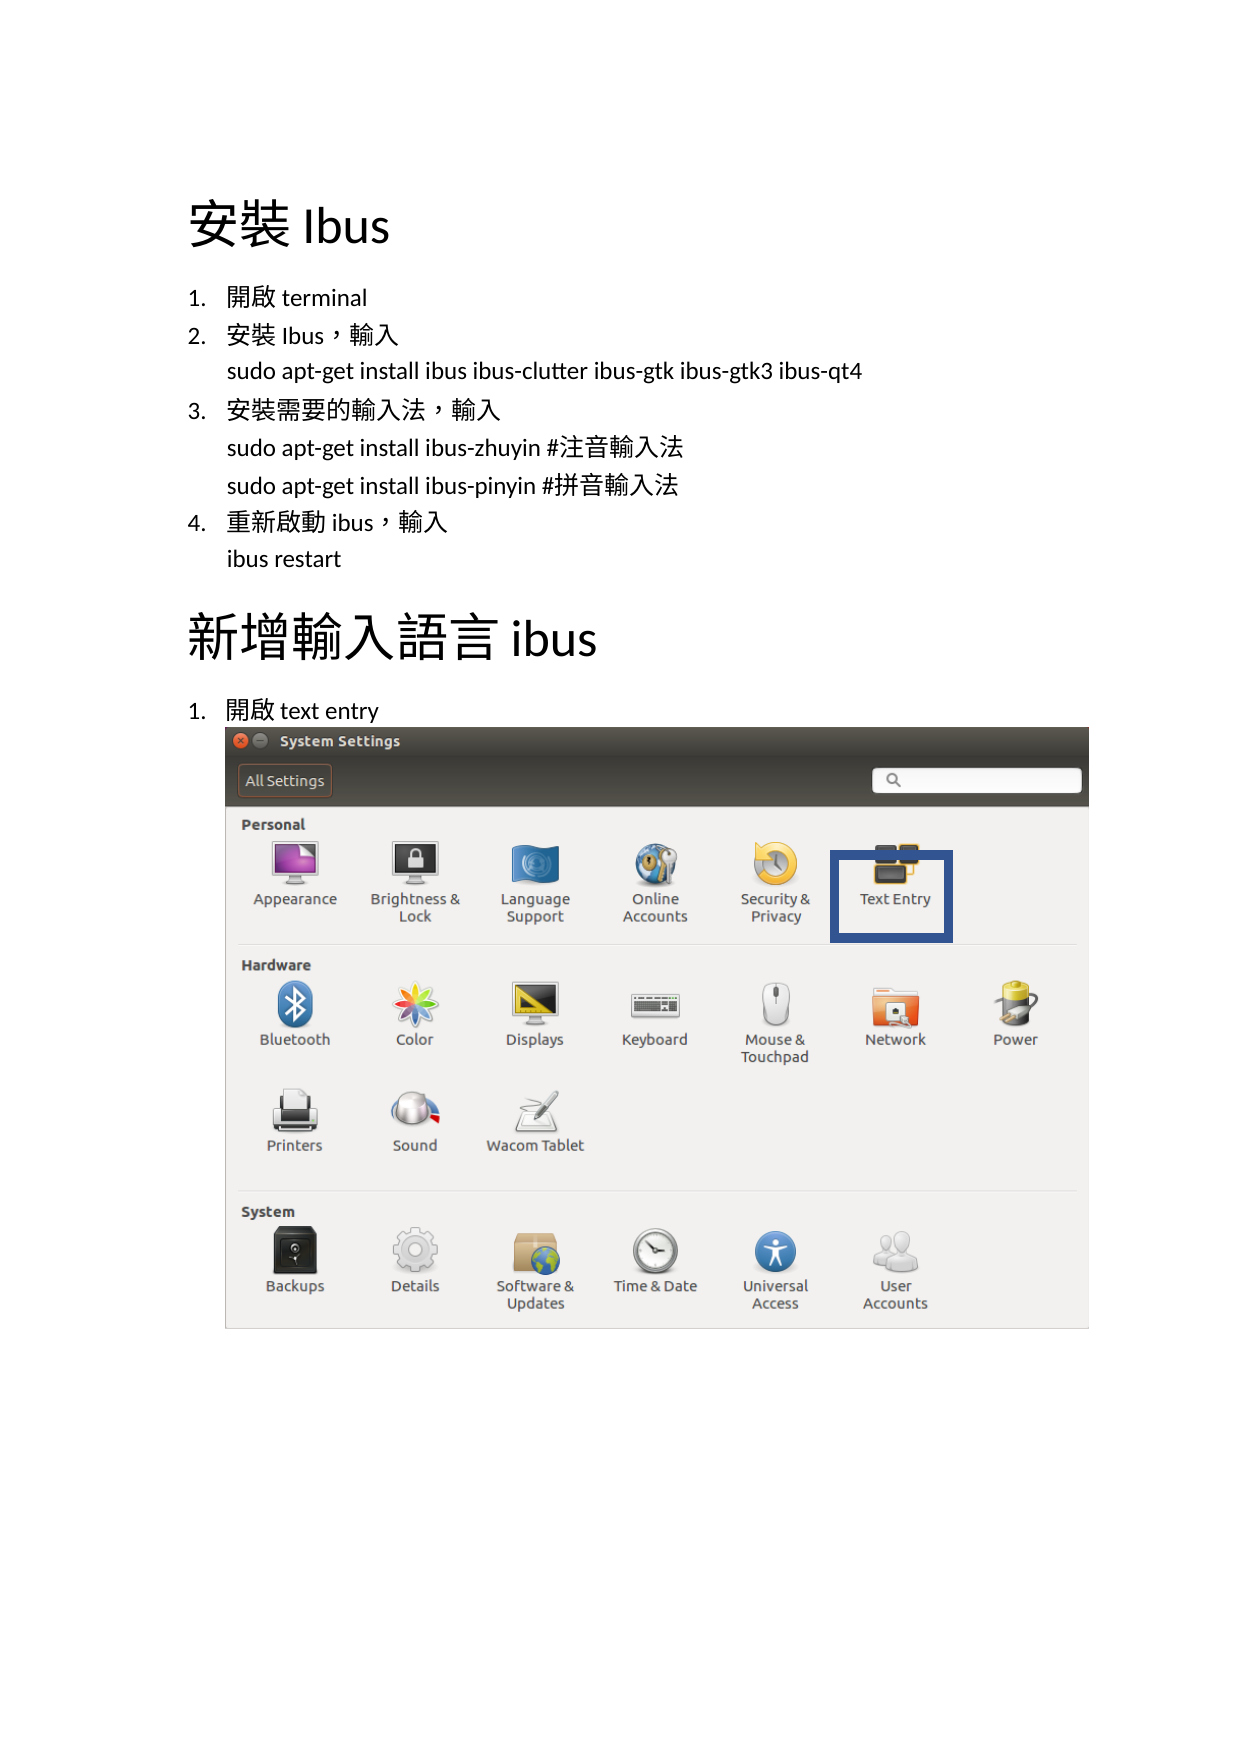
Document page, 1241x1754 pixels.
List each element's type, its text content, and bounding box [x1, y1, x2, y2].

text 安裝Ibus [187, 164, 1053, 277]
list sudo apt-get install ibus-zhuyin #注音輸入法 sudo apt-get install ibus-pinyin #拼音輸入法 [227, 427, 1053, 502]
text ibus restart [187, 539, 1053, 577]
list 安裝需要的輸入法，輸入 [187, 389, 1053, 427]
text 新增輸入語言ibus [187, 577, 1053, 689]
list 開啟terminal [187, 277, 1053, 314]
list 重新啟動ibus，輸入 [187, 502, 1053, 539]
list sudo apt-get install ibus ibus-clutter ibus-gtk ibus-gtk3 ibus-qt4 [227, 352, 1053, 389]
list 安裝Ibus，輸入 [187, 314, 1053, 352]
picture [225, 727, 1089, 1329]
